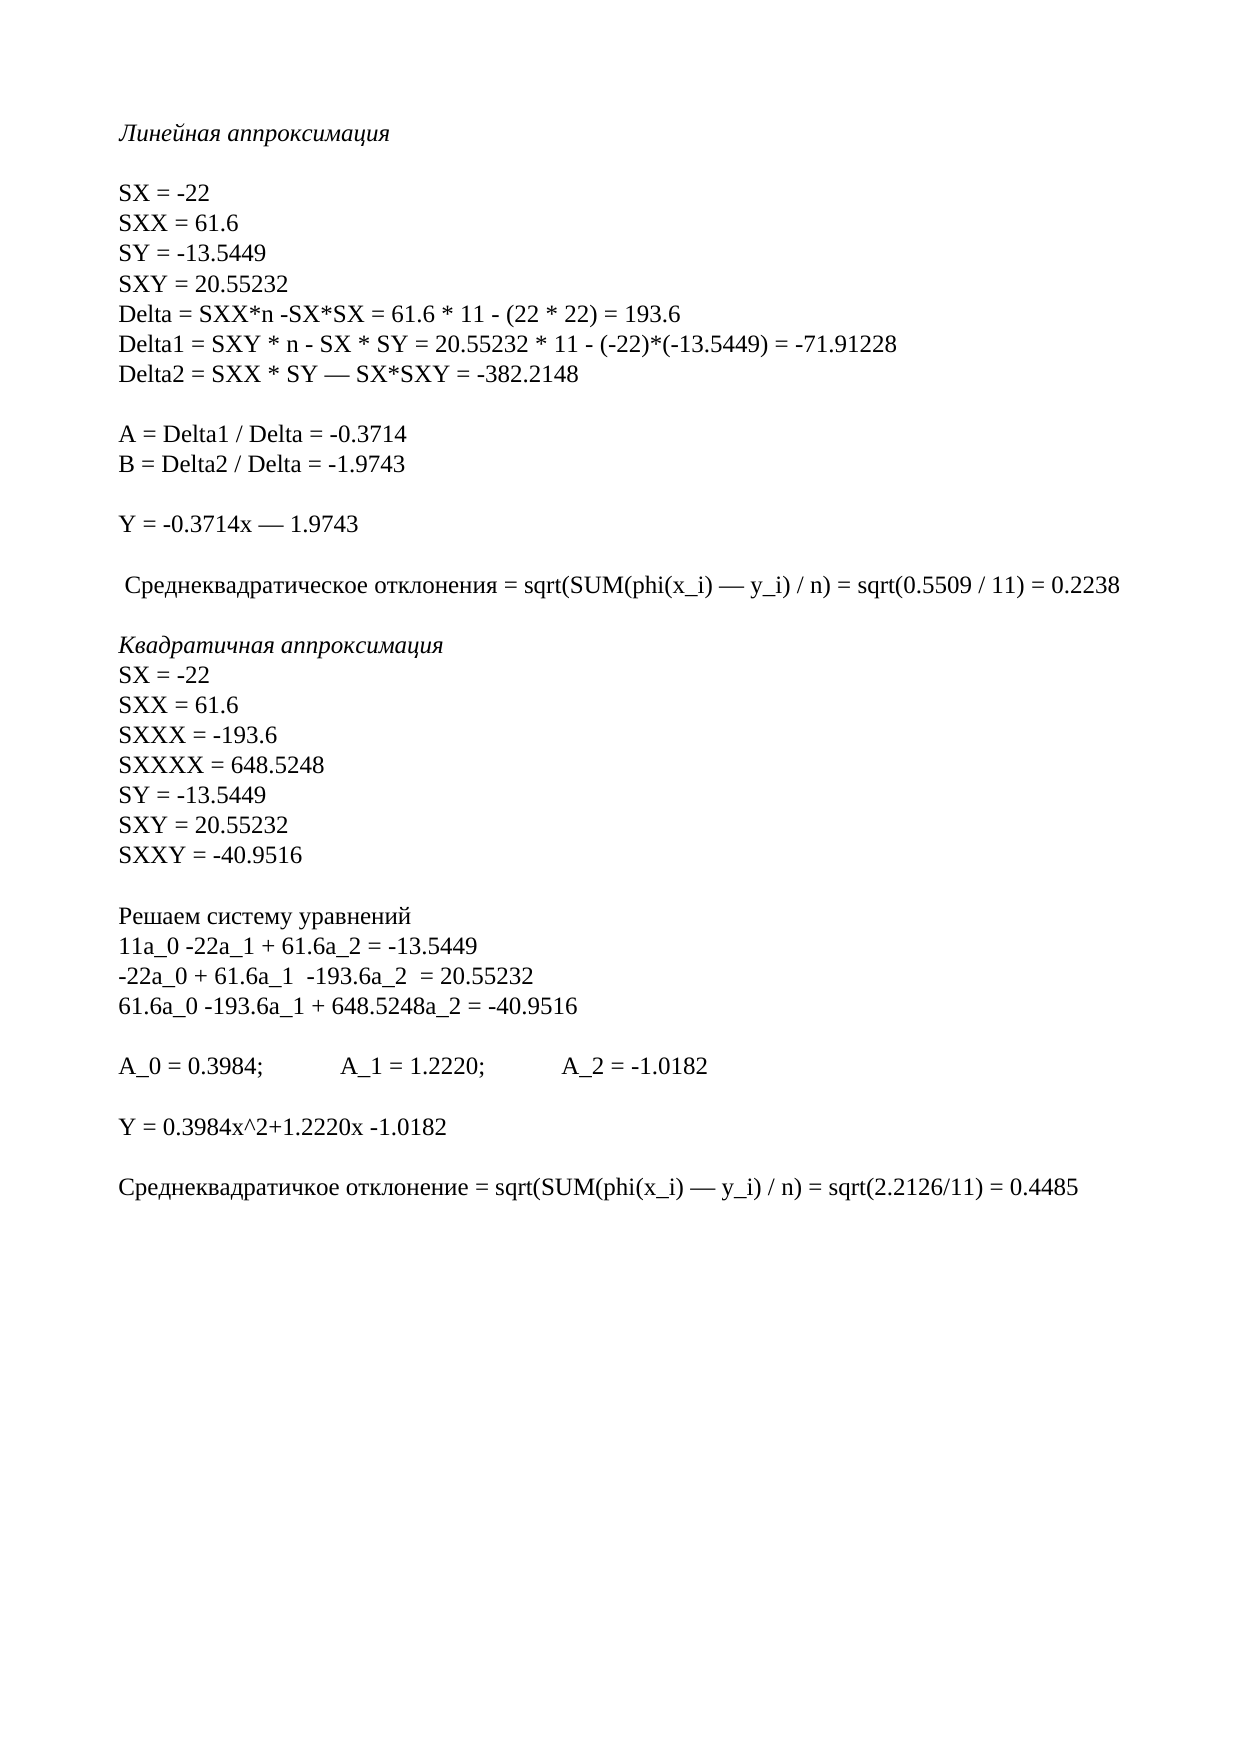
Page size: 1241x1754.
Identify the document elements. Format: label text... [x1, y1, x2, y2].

subtitle SXX = 61.6 [118, 208, 1122, 237]
subtitle A = Delta1 / Delta = -0.3714 [118, 419, 1122, 448]
subtitle Delta1 = SXY * n - SX * SY = 20.55232 * 11 - (-22)*(-13.5449) = -71.91228 [118, 329, 1122, 358]
subtitle A_0 = 0.3984; A_1 = 1.2220; A_2 = -1.0182 [118, 1051, 1122, 1080]
subtitle SXXX = -193.6 [118, 720, 1122, 749]
subtitle SX = -22 [118, 178, 1122, 207]
subtitle SXY = 20.55232 [118, 269, 1122, 297]
subtitle SY = -13.5449 [118, 238, 1122, 267]
subtitle 61.6a_0 -193.6a_1 + 648.5248a_2 = -40.9516 [118, 991, 1122, 1020]
subtitle SXY = 20.55232 [118, 811, 1122, 839]
subtitle SY = -13.5449 [118, 780, 1122, 809]
subtitle SXXY = -40.9516 [118, 841, 1122, 869]
subtitle Y = -0.3714x — 1.9743 [118, 509, 1122, 538]
subtitle Квадратичная аппроксимация [118, 630, 1122, 659]
subtitle SXX = 61.6 [118, 690, 1122, 719]
subtitle Решаем систему уравнений [118, 901, 1122, 929]
subtitle Delta2 = SXX * SY — SX*SXY = -382.2148 [118, 359, 1122, 388]
subtitle Y = 0.3984x^2+1.2220x -1.0182 [118, 1112, 1122, 1140]
subtitle Delta = SXX*n -SX*SX = 61.6 * 11 - (22 * 22) = 193.6 [118, 299, 1122, 327]
subtitle Cреднеквадратическое отклонения = sqrt(SUM(phi(x_i) — y_i) / n) = sqrt(0.5509 / 11) = 0.2238 [118, 570, 1122, 598]
subtitle -22a_0 + 61.6a_1 -193.6a_2 = 20.55232 [118, 961, 1122, 990]
subtitle 11a_0 -22a_1 + 61.6a_2 = -13.5449 [118, 931, 1122, 960]
subtitle B = Delta2 / Delta = -1.9743 [118, 449, 1122, 478]
subtitle Линейная аппроксимация [119, 118, 1122, 147]
subtitle Среднеквадратичкое отклонение = sqrt(SUM(phi(x_i) — y_i) / n) = sqrt(2.2126/11) = 0.4485 [118, 1172, 1122, 1201]
subtitle SX = -22 [118, 660, 1122, 689]
subtitle SXXXX = 648.5248 [118, 750, 1122, 779]
